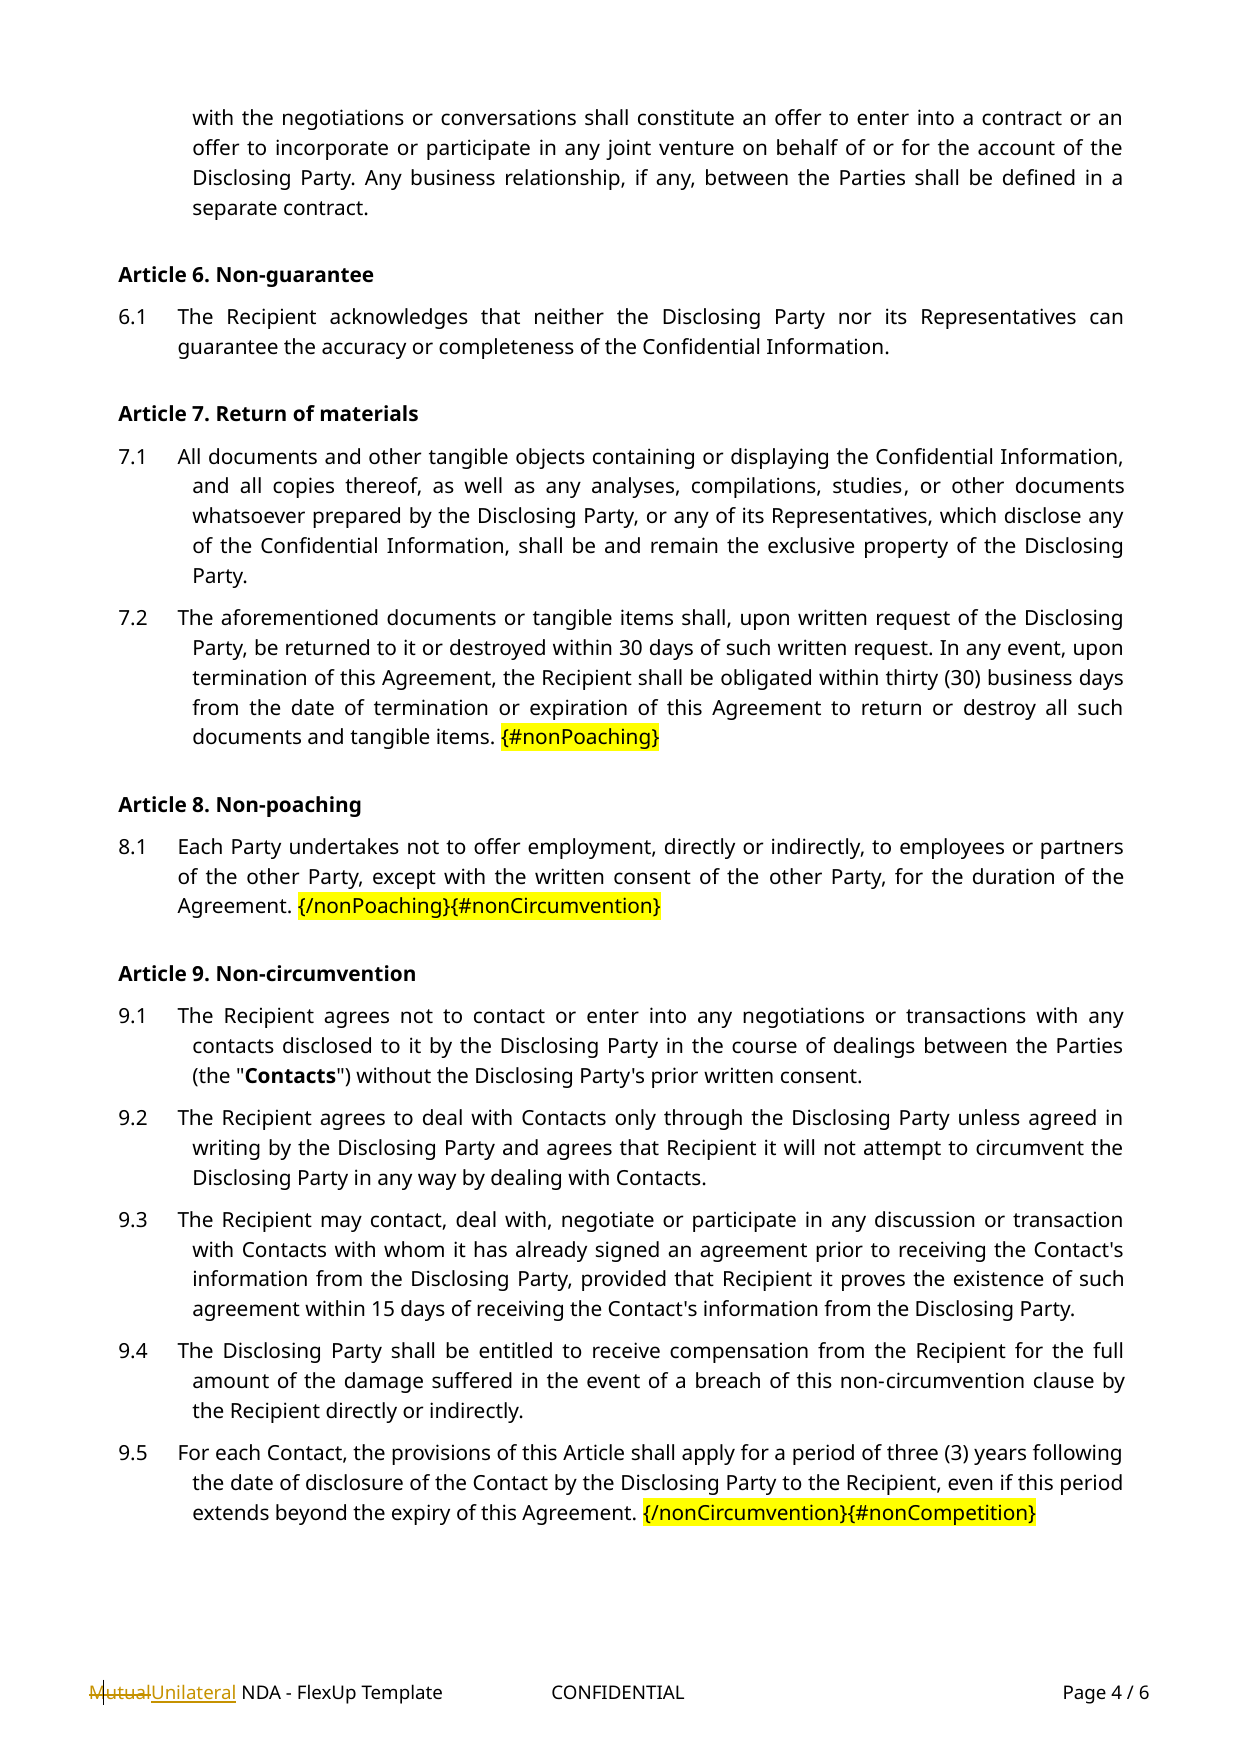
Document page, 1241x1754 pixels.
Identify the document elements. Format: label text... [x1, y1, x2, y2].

subtitle The Recipient agrees not to contact or enter into any negotiations or transactions with any contacts disclosed to it by the Disclosing Party in the course of dealings between the Parties (the "Contacts") without the Disclosing Party's prior written consent. [118, 1001, 1125, 1089]
subtitle Non-guarantee [118, 260, 1125, 288]
subtitle For each Contact, the provisions of this Article shall apply for a period of three (3) years following the date of disclosure of the Contact by the Disclosing Party to the Recipient, even if this period extends beyond the expiry of this Agreement. {/nonCircumvention}{#nonCompetition} [118, 1438, 1125, 1526]
subtitle The Recipient agrees to deal with Contacts only through the Disclosing Party unless agreed in writing by the Disclosing Party and agrees that Recipient it will not attempt to circumvent the Disclosing Party in any way by dealing with Contacts. [118, 1103, 1125, 1191]
subtitle Non-circumvention [118, 959, 1125, 987]
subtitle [118, 103, 1125, 221]
subtitle The Disclosing Party shall be entitled to receive compensation from the Recipient for the full amount of the damage suffered in the event of a breach of this non-circumvention clause by the Recipient directly or indirectly. [118, 1337, 1125, 1424]
subtitle The Recipient may contact, deal with, negotiate or participate in any discussion or transaction with Contacts with whom it has already signed an agreement prior to receiving the Contact's information from the Disclosing Party, provided that Recipient it proves the existence of such agreement within 15 days of receiving the Contact's information from the Disclosing Party. [118, 1205, 1125, 1323]
subtitle Each Party undertakes not to offer employment, directly or indirectly, to employees or partners of the other Party, except with the written consent of the other Party, for the duration of the Agreement. {/nonPoaching}{#nonCircumvention} [118, 832, 1125, 920]
subtitle The aforementioned documents or tangible items shall, upon written request of the Disclosing Party, be returned to it or destroyed within 30 days of such written request. In any event, upon termination of this Agreement, the Recipient shall be obligated within thirty (30) business days from the date of termination or expiration of this Agreement to return or destroy all such documents and tangible items. {#nonPoaching} [118, 603, 1125, 751]
subtitle Return of materials [118, 399, 1125, 428]
subtitle All documents and other tangible objects containing or displaying the Confidential Information, and all copies thereof, as well as any analyses, compilations, studies, or other documents whatsoever prepared by the Disclosing Party, or any of its Representatives, which disclose any of the Confidential Information, shall be and remain the exclusive property of the Disclosing Party. [118, 442, 1125, 589]
subtitle The Recipient acknowledges that neither the Disclosing Party nor its Representatives can guarantee the accuracy or completeness of the Confidential Information. [118, 302, 1125, 361]
subtitle Non-poaching [118, 790, 1125, 818]
